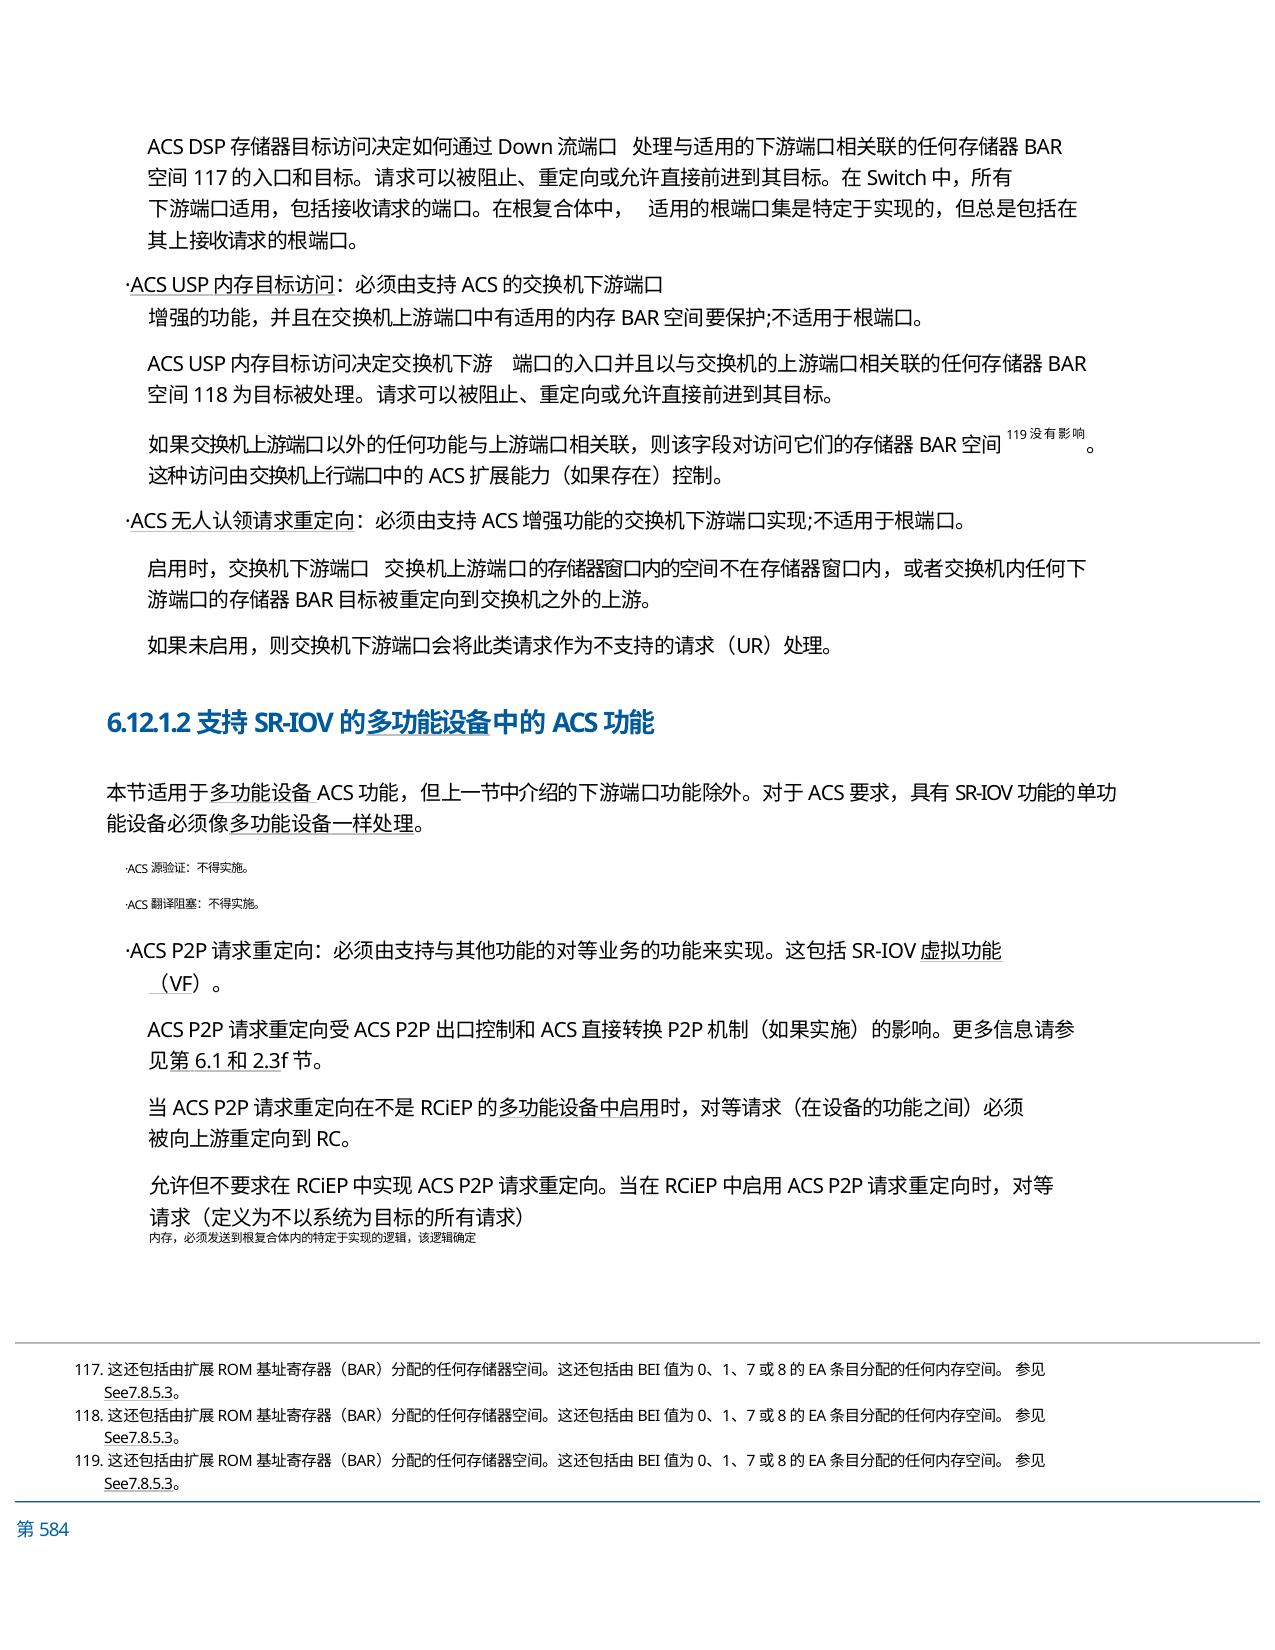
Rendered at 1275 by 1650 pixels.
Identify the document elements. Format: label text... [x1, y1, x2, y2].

text 下游端口适用，包括接收请求的端口。在根复合体中， 适用的根端口集是特定于实现的，但总是包括在其上接收请求的根端口。 [147, 192, 1091, 255]
text 如果未启用，则交换机下游端口会将此类请求作为不支持的请求（UR）处理。 [147, 629, 1067, 659]
text 内存，必须发送到根复合体内的特定于实现的逻辑，该逻辑确定 [149, 1232, 1273, 1258]
text ·ACS源验证：不得实施。 [125, 862, 1273, 888]
text 允许但不要求在RCiEP中实现ACS P2P请求重定向。当在RCiEP中启用ACS P2P请求重定向时，对等请求（定义为不以系统为目标的所有请求） [149, 1169, 1074, 1231]
text ·ACS无人认领请求重定向：必须由支持ACS增强功能的交换机下游端口实现;不适用于根端口。 [125, 505, 1034, 535]
text ·ACS USP内存目标访问：必须由支持ACS的交换机下游端口 [125, 268, 1273, 299]
text 117. 这还包括由扩展ROM基址寄存器（BAR）分配的任何存储器空间。这还包括由BEI值为0、1、7或8的EA条目分配的任何内存空间。 参见See7.8.5.3。 [74, 1358, 1082, 1403]
text 第584 [16, 1522, 1273, 1541]
text 本节适用于多功能设备ACS功能，但上一节中介绍的下游端口功能除外。对于ACS要求，具有SR-IOV功能的单功能设备必须像多功能设备一样处理。 [106, 776, 1117, 837]
text 118. 这还包括由扩展ROM基址寄存器（BAR）分配的任何存储器空间。这还包括由BEI值为0、1、7或8的EA条目分配的任何内存空间。 参见See7.8.5.3。 [74, 1403, 1082, 1448]
text 当ACS P2P请求重定向在不是RCiEP的多功能设备中启用时，对等请求（在设备的功能之间）必须被向上游重定向到RC。 [147, 1091, 1035, 1153]
text 如果交换机上游端口以外的任何功能与上游端口相关联，则该字段对访问它们的存储器BAR空间119没有影响。这种访问由交换机上行端口中的ACS扩展能力（如果存在）控制。 [148, 424, 1087, 489]
text 119. 这还包括由扩展ROM基址寄存器（BAR）分配的任何存储器空间。这还包括由BEI值为0、1、7或8的EA条目分配的任何内存空间。 参见See7.8.5.3。 [74, 1448, 1082, 1494]
text 启用时，交换机下游端口 交换机上游端口的存储器窗口内的空间不在存储器窗口内，或者交换机内任何下游端口的存储器BAR目标被重定向到交换机之外的上游。 [147, 552, 1087, 613]
text ACS DSP存储器目标访问决定如何通过Down流端口 处理与适用的下游端口相关联的任何存储器BAR空间117的入口和目标。请求可以被阻止、重定向或允许直接前进到其目标。在Switch中，所有 [147, 130, 1072, 191]
text ACS USP内存目标访问决定交换机下游 端口的入口并且以与交换机的上游端口相关联的任何存储器BAR空间118为目标被处理。请求可以被阻止、重定向或允许直接前进到其目标。 [147, 347, 1088, 408]
text ·ACS翻译阻塞：不得实施。 [125, 898, 1273, 924]
text ACS P2P请求重定向受ACS P2P出口控制和ACS直接转换P2P机制（如果实施）的影响。更多信息请参见第6.1和2.3f节。 [147, 1013, 1086, 1075]
text ·ACS P2P请求重定向：必须由支持与其他功能的对等业务的功能来实现。这包括SR-IOV虚拟功能（VF）。 [125, 934, 1061, 997]
text 增强的功能，并且在交换机上游端口中有适用的内存BAR空间要保护;不适用于根端口。 [149, 301, 1076, 331]
text 6.12.1.2支持SR-IOV的多功能设备中的ACS功能 [107, 701, 1273, 740]
